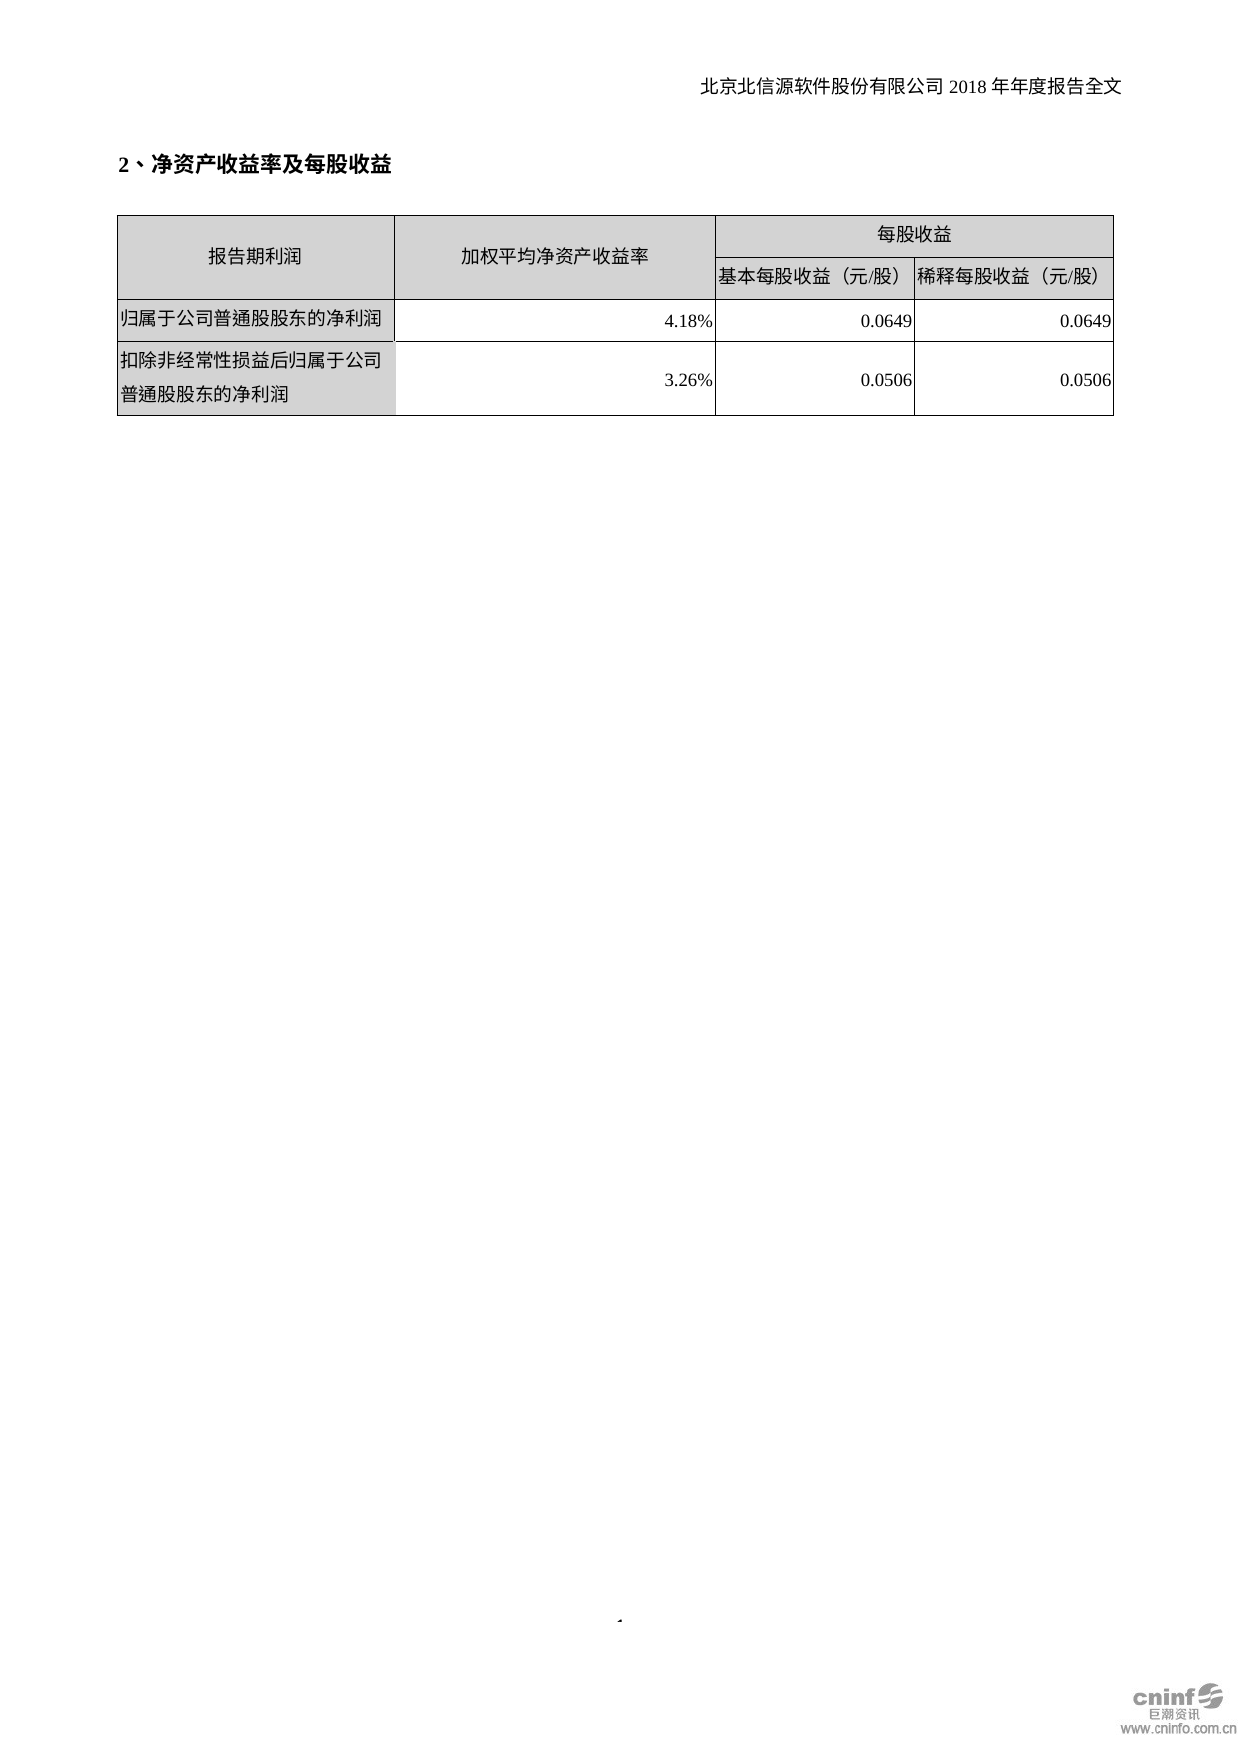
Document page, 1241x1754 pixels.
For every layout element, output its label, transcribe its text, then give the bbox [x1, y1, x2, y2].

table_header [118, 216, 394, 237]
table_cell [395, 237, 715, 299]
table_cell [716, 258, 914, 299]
picture [1115, 1680, 1240, 1737]
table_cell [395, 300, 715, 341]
subtitle 2、净资产收益率及每股收益 [118, 149, 1240, 179]
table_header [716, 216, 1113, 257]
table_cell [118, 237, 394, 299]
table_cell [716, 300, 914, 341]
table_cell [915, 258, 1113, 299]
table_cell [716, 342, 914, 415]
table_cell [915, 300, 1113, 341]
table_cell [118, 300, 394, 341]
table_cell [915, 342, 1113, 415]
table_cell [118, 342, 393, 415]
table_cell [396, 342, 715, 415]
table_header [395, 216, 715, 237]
